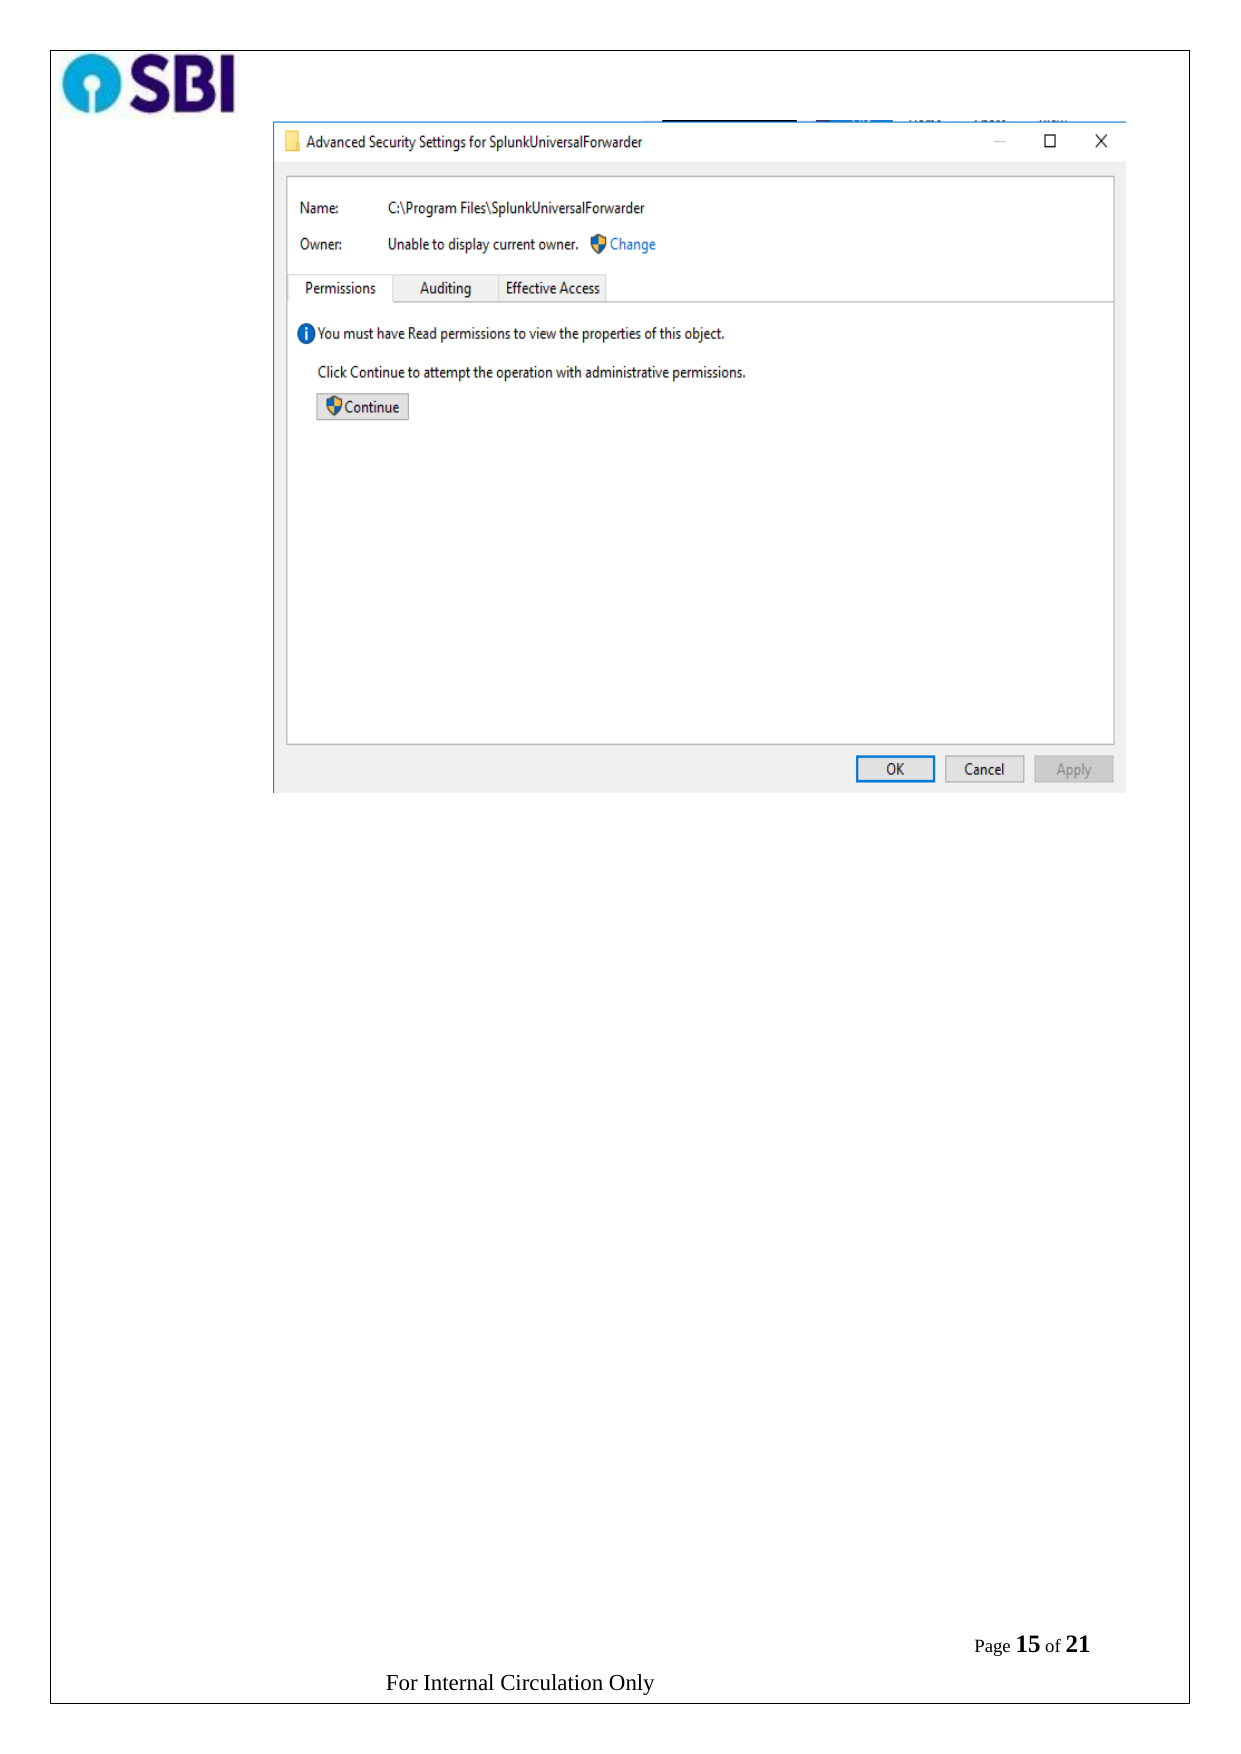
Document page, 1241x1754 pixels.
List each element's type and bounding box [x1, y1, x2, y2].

picture [58, 51, 240, 119]
